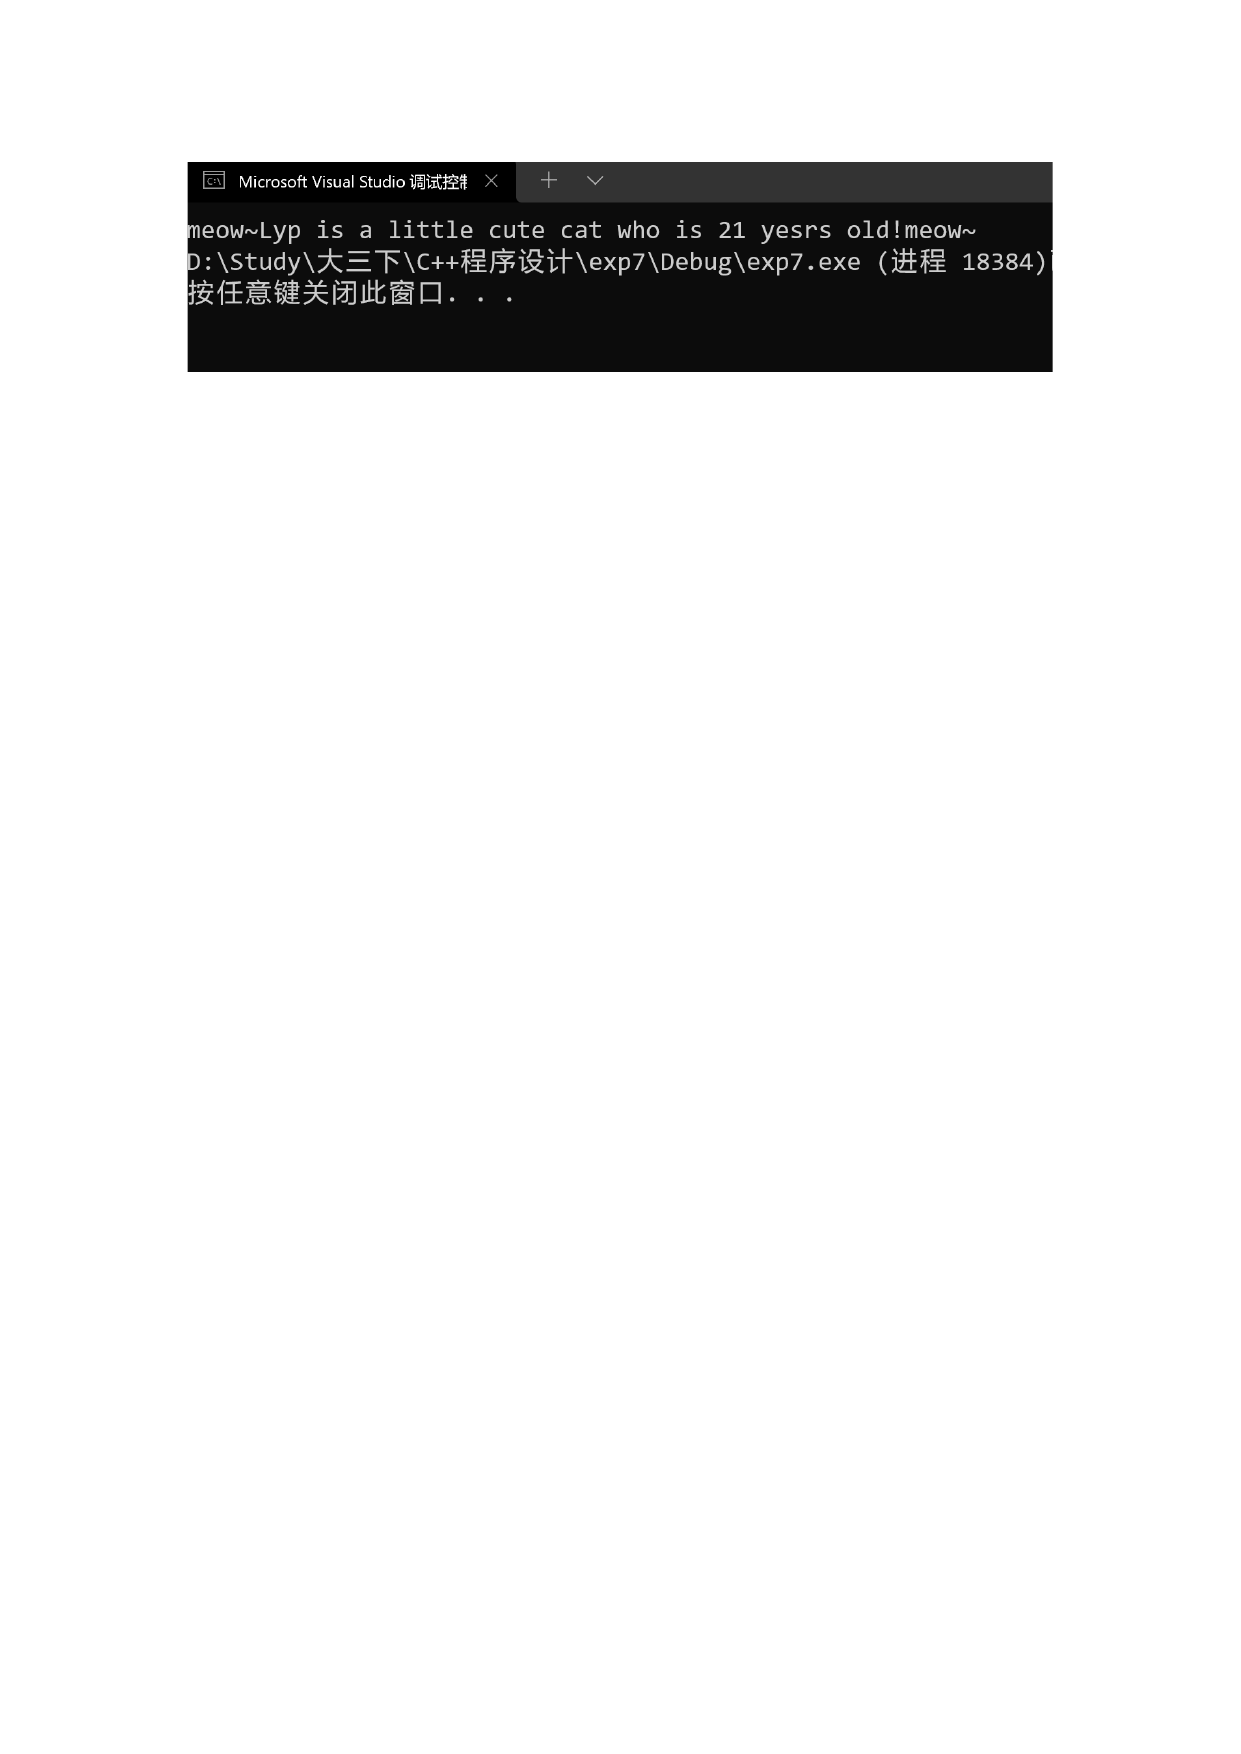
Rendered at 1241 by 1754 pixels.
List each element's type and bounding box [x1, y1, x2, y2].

picture [187, 162, 1053, 372]
